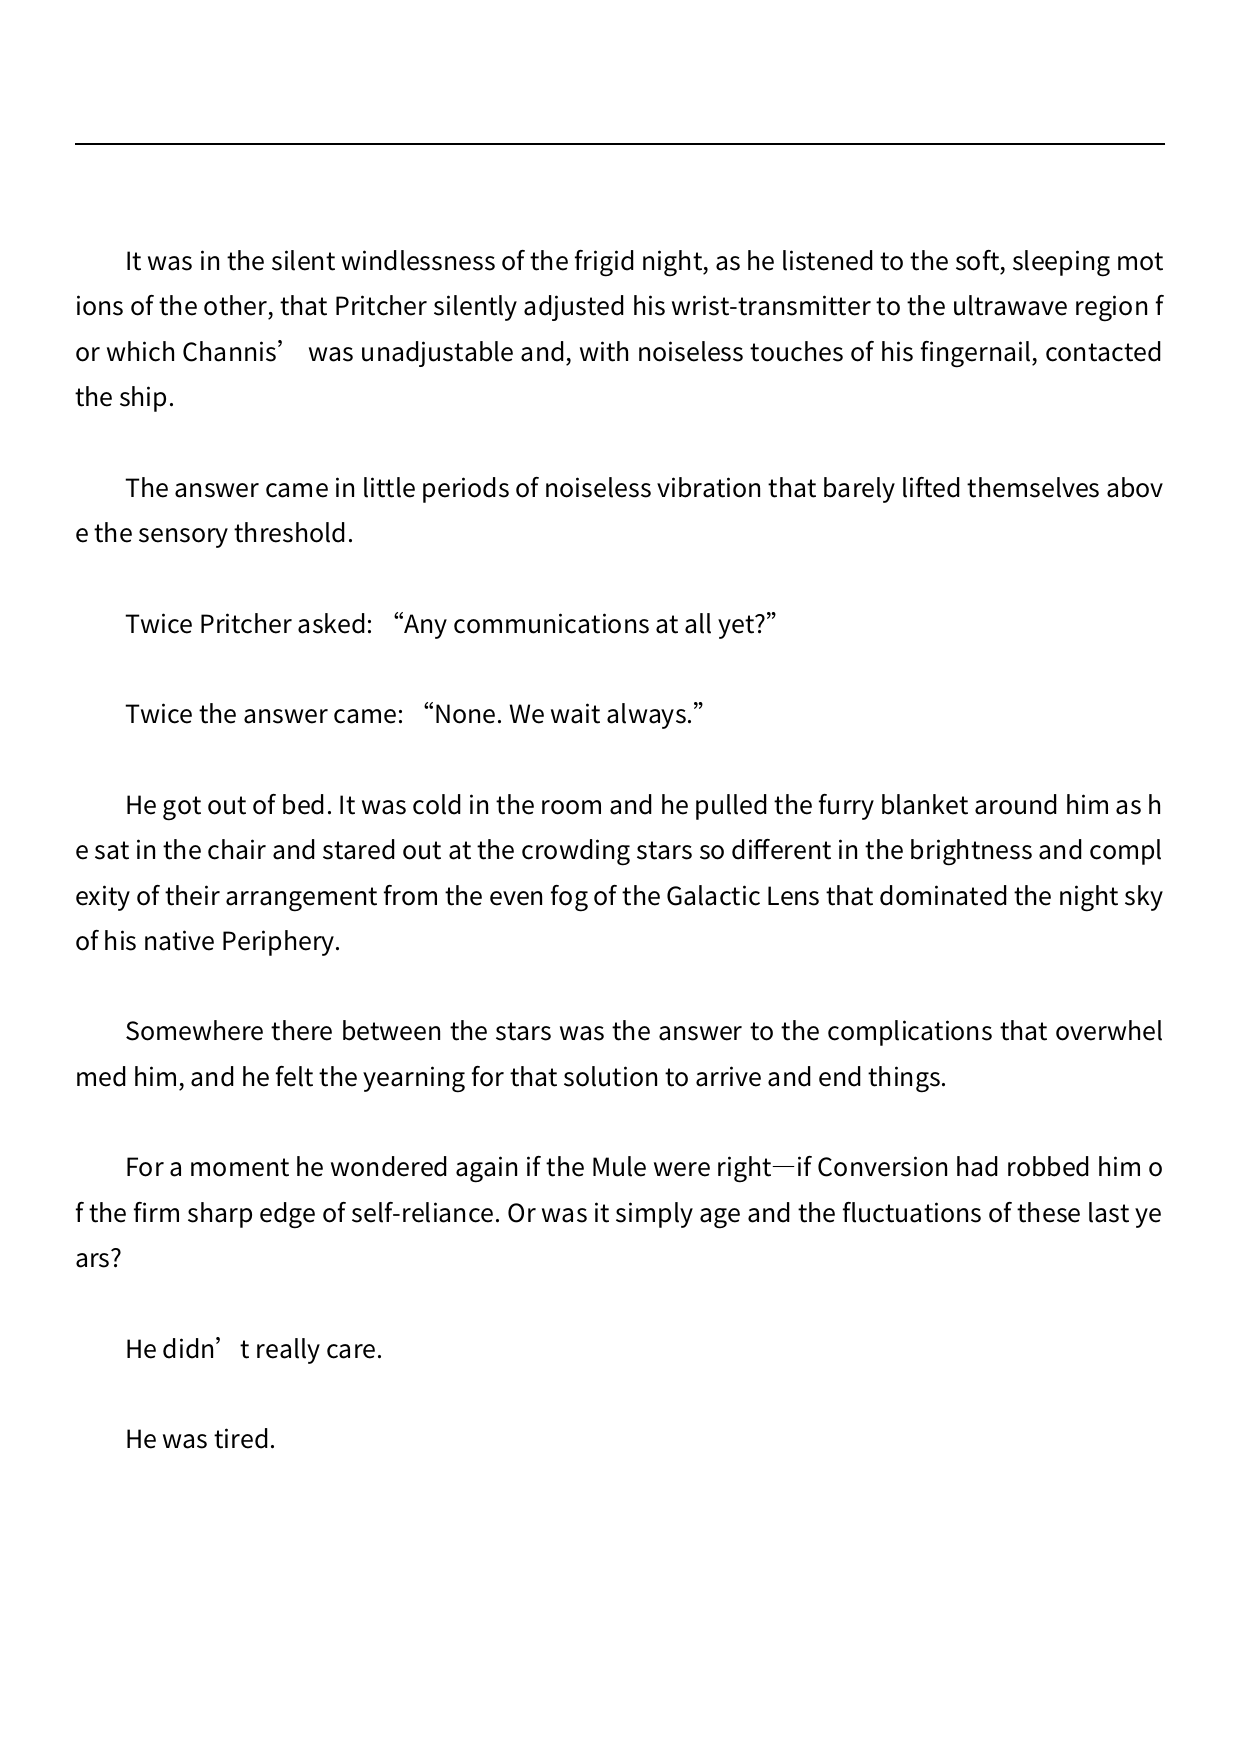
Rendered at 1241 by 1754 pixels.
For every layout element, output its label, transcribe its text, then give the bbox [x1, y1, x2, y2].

text He was tired. [75, 1415, 1165, 1461]
text He didn’t really care. [75, 1324, 1165, 1370]
text He got out of bed. It was cold in the room and he pulled the furry blanket around him as he sat in the chair and stared out at the crowding stars so different in the brightness and complexity of their arrangement from the even fog of the Galactic Lens that dominated the night sky of his native Periphery. [75, 781, 1165, 962]
text Twice Pritcher asked: “Any communications at all yet?” [75, 599, 1165, 645]
text It was in the silent windlessness of the frigid night, as he listened to the soft, sleeping motions of the other, that Pritcher silently adjusted his wrist-transmitter to the ultrawave region for which Channis’ was unadjustable and, with noiseless touches of his fingernail, contacted the ship. [75, 237, 1165, 418]
text The answer came in little periods of noiseless vibration that barely lifted themselves above the sensory threshold. [75, 464, 1165, 554]
text Twice the answer came: “None. We wait always.” [75, 690, 1165, 736]
text For a moment he wondered again if the Mule were right—if Conversion had robbed him of the firm sharp edge of self-reliance. Or was it simply age and the fluctuations of these last years? [75, 1143, 1165, 1279]
text Somewhere there between the stars was the answer to the complications that overwhelmed him, and he felt the yearning for that solution to arrive and end things. [75, 1007, 1165, 1098]
